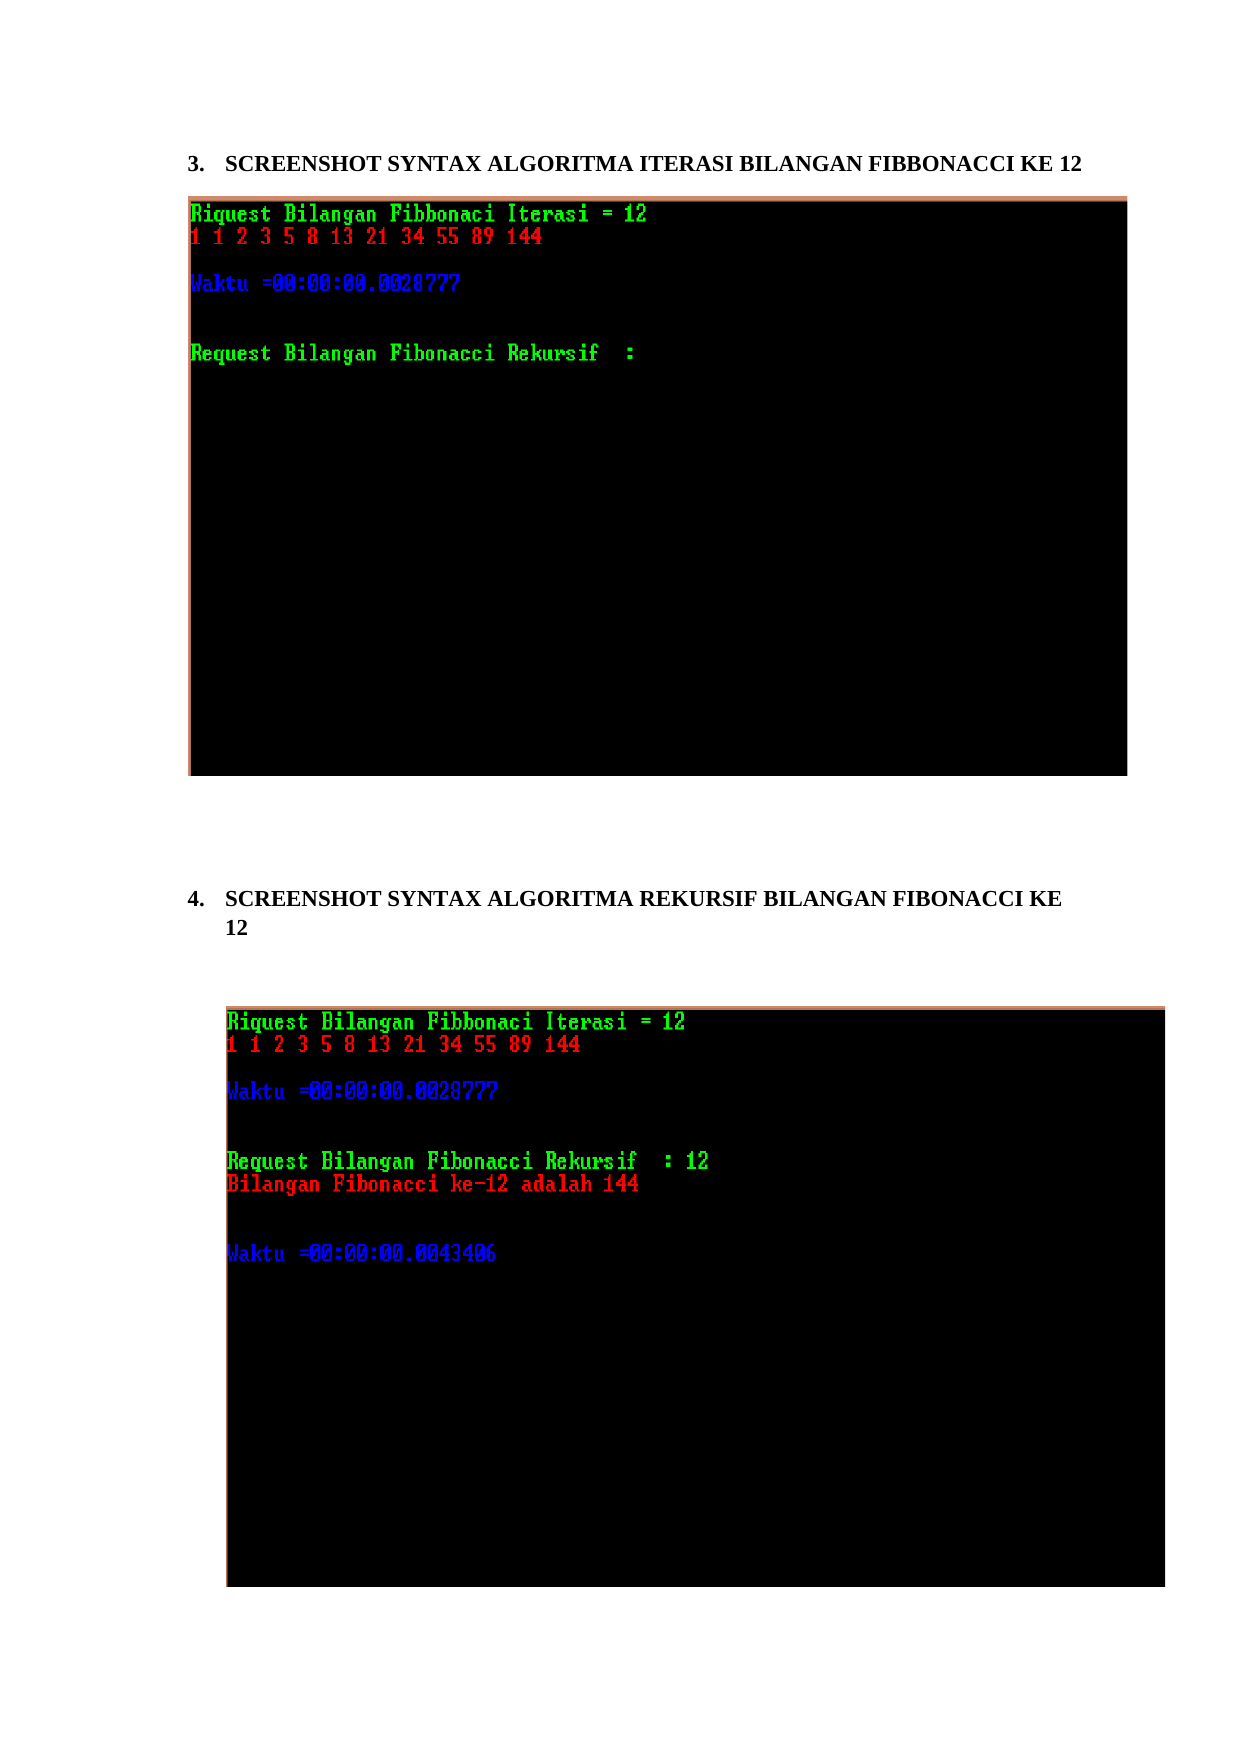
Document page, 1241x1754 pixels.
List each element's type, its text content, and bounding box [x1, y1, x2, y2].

picture [225, 1005, 1166, 1587]
list SCREENSHOT SYNTAX ALGORITMA ITERASI BILANGAN FIBBONACCI KE 12 [187, 150, 1090, 176]
list SCREENSHOT SYNTAX ALGORITMA REKURSIF BILANGAN FIBONACCI KE 12 [187, 885, 1090, 940]
picture [187, 195, 1128, 776]
